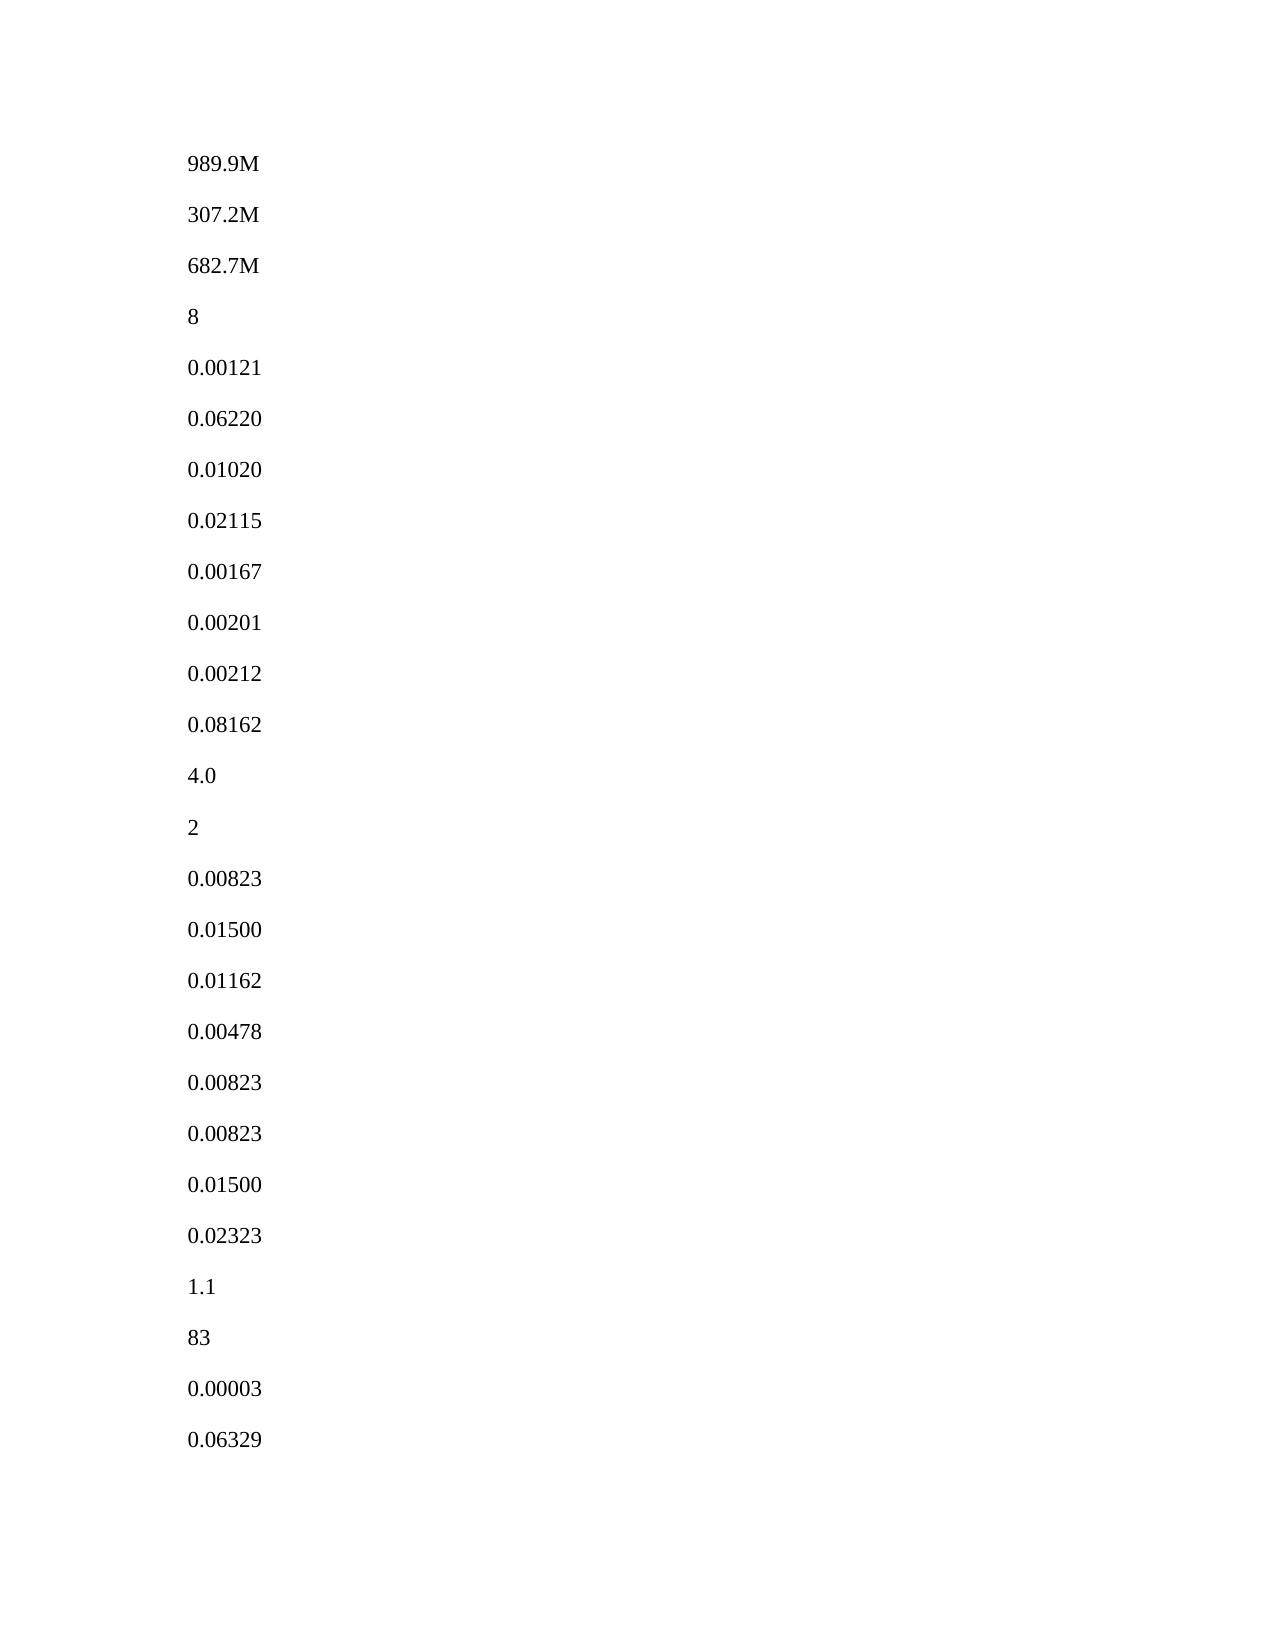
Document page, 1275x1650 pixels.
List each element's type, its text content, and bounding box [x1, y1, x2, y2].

table_cell 0.02323 [176, 1222, 1076, 1273]
table_cell 0.00823 [176, 1120, 1076, 1171]
table_cell 0.02115 [176, 507, 1076, 558]
table_cell 0.06220 [176, 405, 1076, 456]
table_cell 4.0 [176, 763, 1076, 813]
table_cell 0.00201 [176, 609, 1076, 660]
table_cell 0.00212 [176, 660, 1076, 711]
table_cell 0.00003 [176, 1375, 1076, 1426]
table_cell 0.01500 [176, 916, 1076, 967]
table_cell 0.01162 [176, 967, 1076, 1018]
table_cell 2 [176, 814, 1076, 864]
table_cell 0.00167 [176, 558, 1076, 609]
table_cell 0.00823 [176, 865, 1076, 916]
table_cell 0.00121 [176, 354, 1076, 405]
table_header 989.9M [176, 150, 1076, 201]
table_cell 8 [176, 303, 1076, 354]
table_cell 0.08162 [176, 711, 1076, 762]
table_cell 0.00478 [176, 1018, 1076, 1069]
table_cell 0.06329 [176, 1426, 1076, 1477]
table_cell 0.00823 [176, 1069, 1076, 1120]
table_cell 307.2M [176, 201, 1076, 252]
table_cell 1.1 [176, 1273, 1076, 1324]
table_cell 83 [176, 1324, 1076, 1375]
table_cell 0.01020 [176, 456, 1076, 507]
table_cell 0.01500 [176, 1171, 1076, 1222]
table_cell 682.7M [176, 252, 1076, 303]
